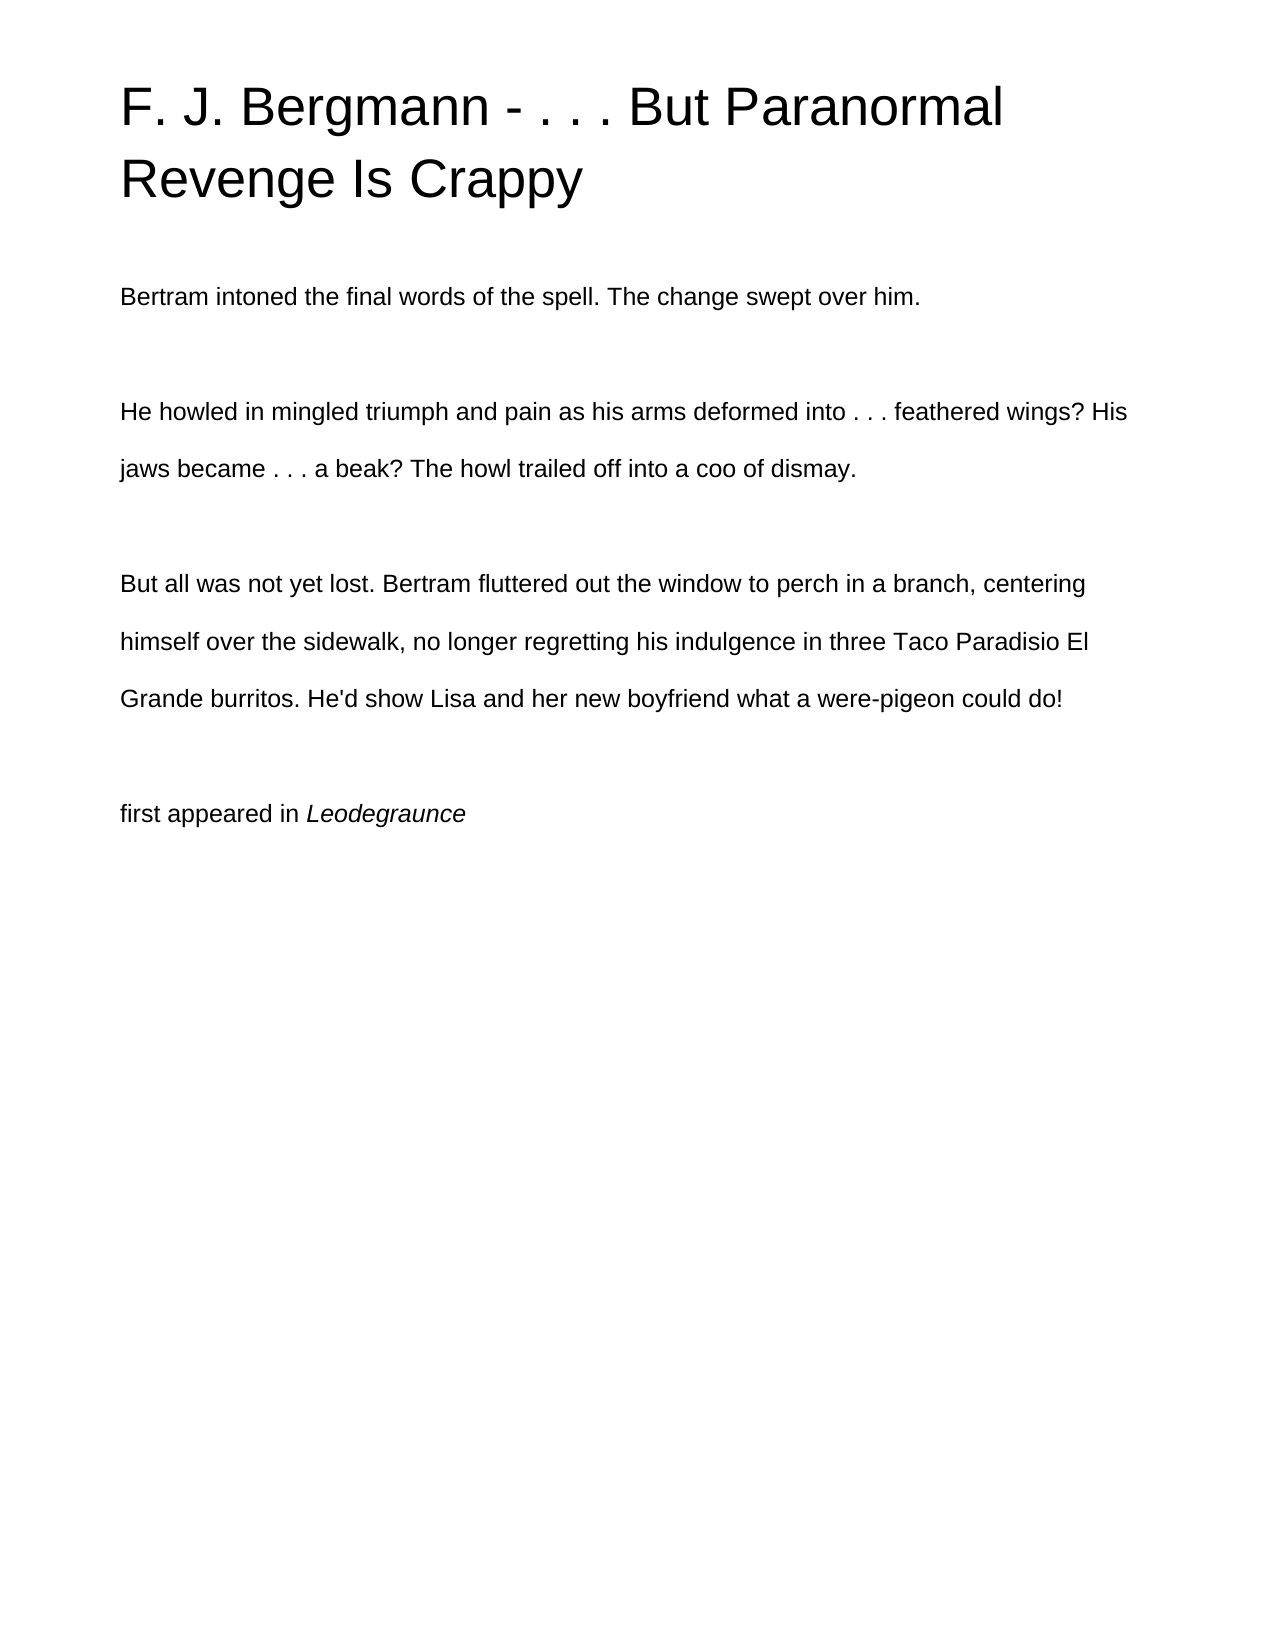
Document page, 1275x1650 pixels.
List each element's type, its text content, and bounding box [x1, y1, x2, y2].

text He howled in mingled triumph and pain as his arms deformed into . . . feathered wings? His jaws became . . . a beak? The howl trailed off into a coo of dismay. [120, 397, 1155, 483]
text But all was not yet lost. Bertram fluttered out the window to perch in a branch, centering himself over the sidewalk, no longer regretting his indulgence in three Taco Paradisio El Grande burritos. He'd show Lisa and her new boyfriend what a were-pigeon could do! [120, 569, 1155, 713]
text first appeared in Leodegraunce [120, 799, 1155, 828]
title F. J. Bergmann - . . . But Paranormal Revenge Is Crappy [120, 75, 1155, 209]
text Bertram intoned the final words of the spell. The change swept over him. [120, 282, 1155, 311]
